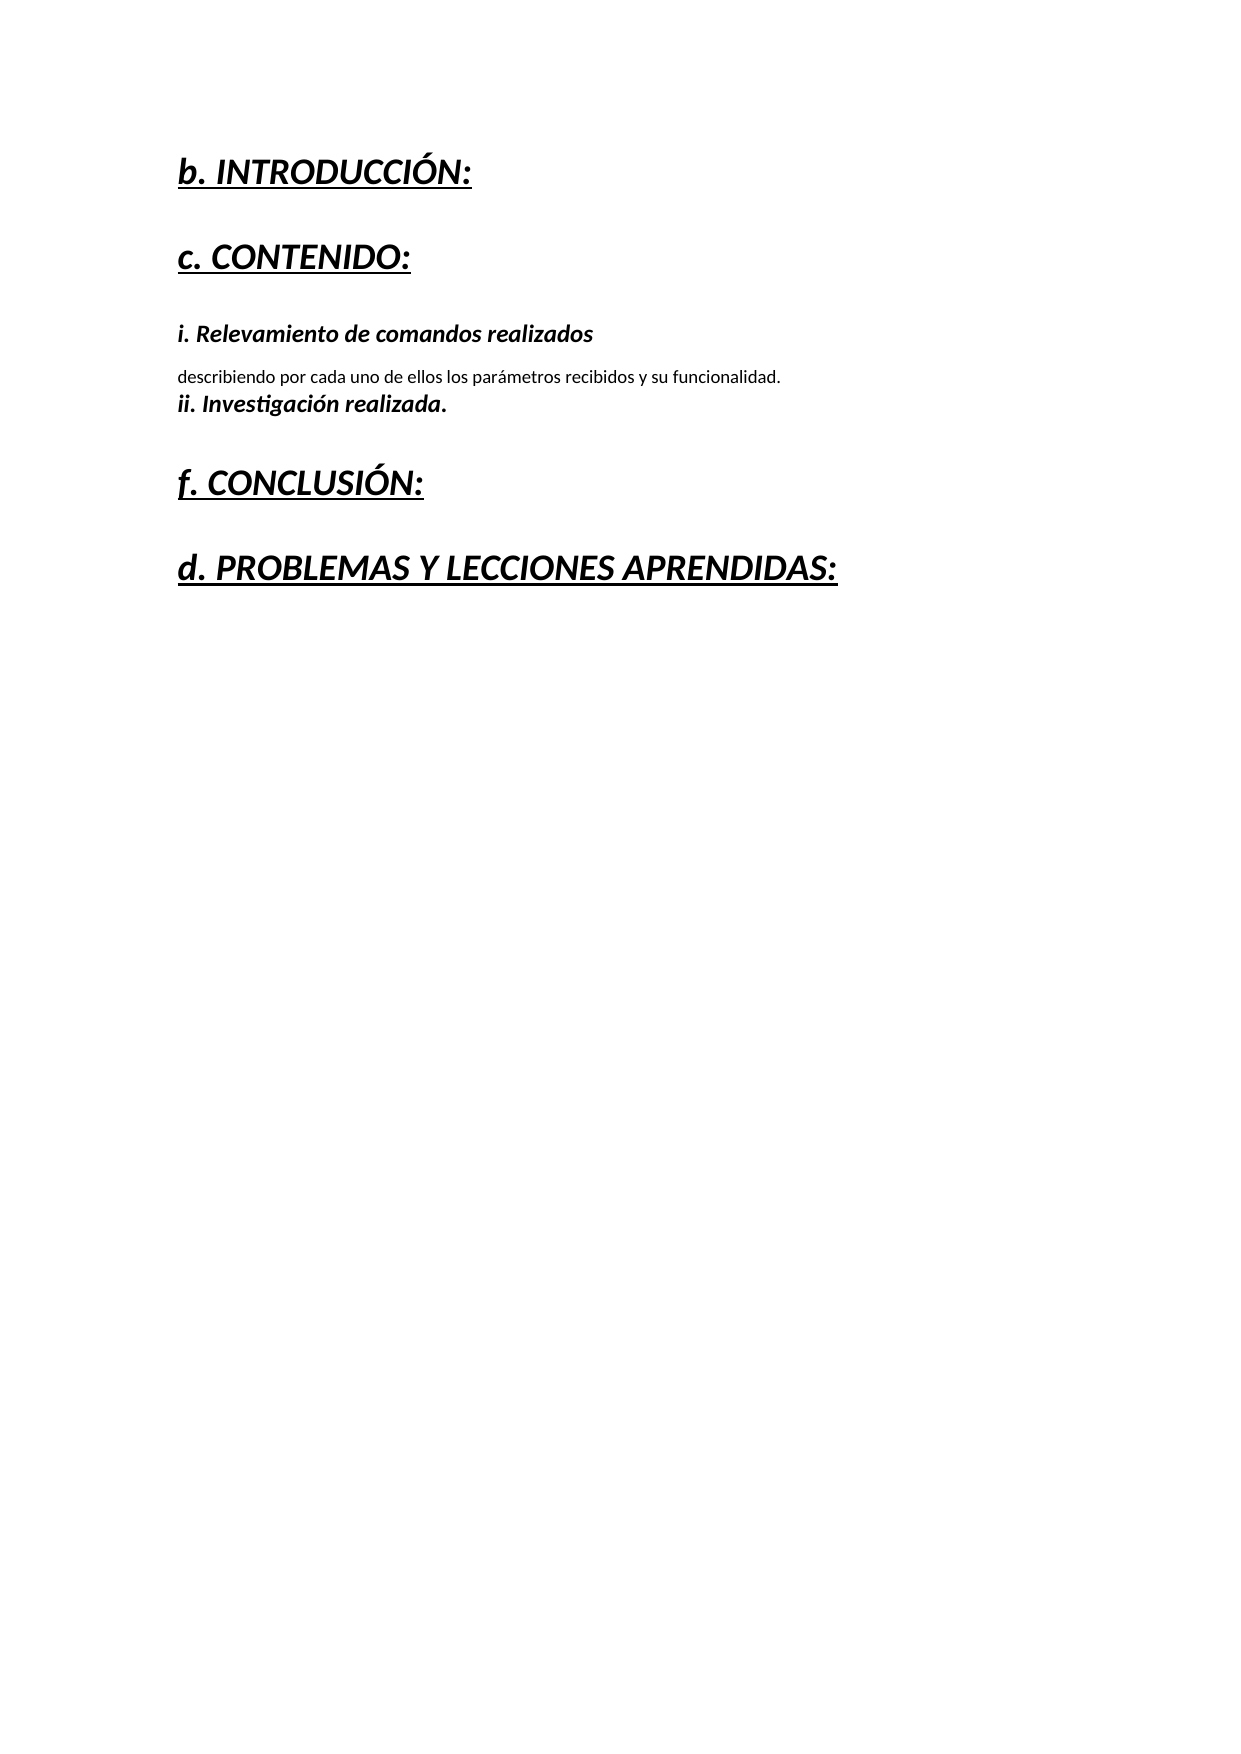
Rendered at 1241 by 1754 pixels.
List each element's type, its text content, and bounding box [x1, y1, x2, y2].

text c. CONTENIDO: [177, 210, 1063, 279]
text describiendo por cada uno de ellos los parámetros recibidos y su funcionalidad. ii. Investigación realizada. [177, 366, 1063, 419]
text i. Relevamiento de comandos realizados [177, 296, 1063, 349]
text d. PROBLEMAS Y LECCIONES APRENDIDAS: [177, 521, 1063, 590]
text b. INTRODUCCIÓN: [177, 148, 1063, 193]
text f. CONCLUSIÓN: [177, 436, 1063, 504]
